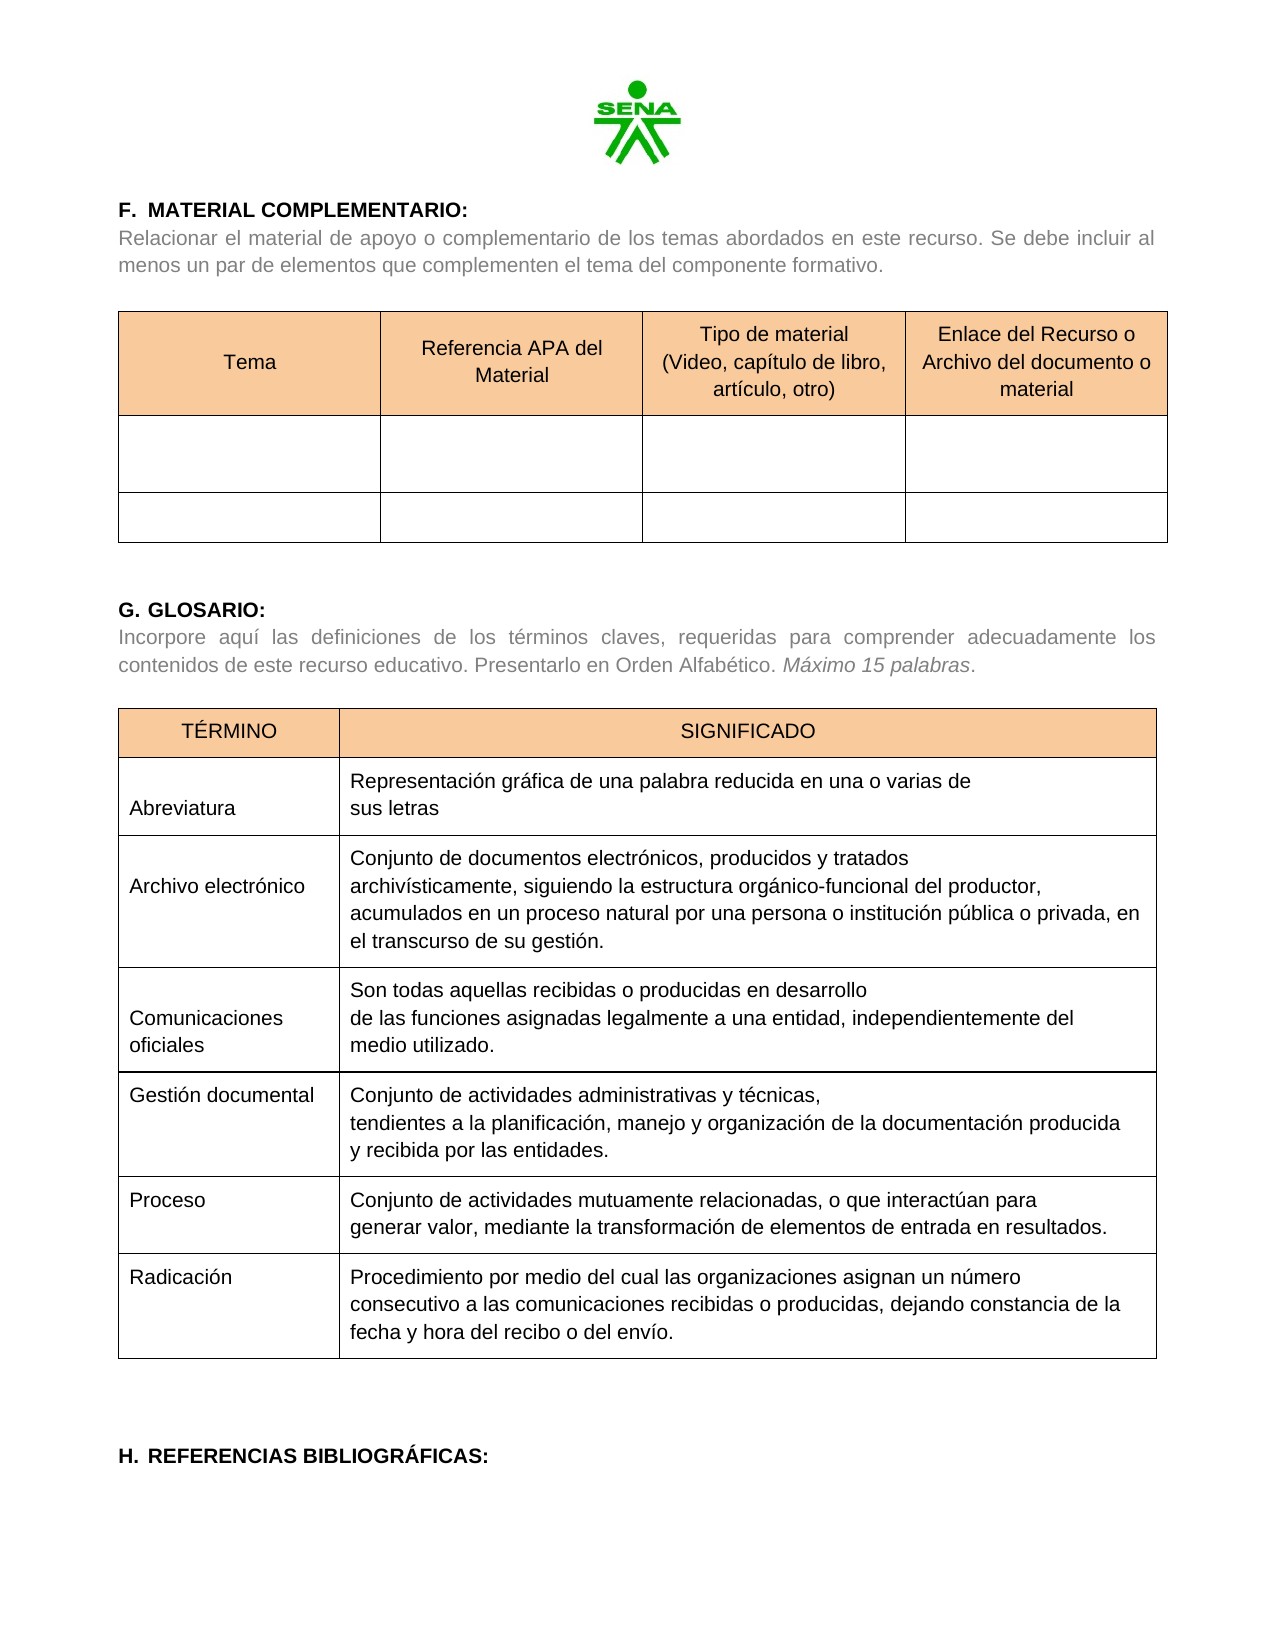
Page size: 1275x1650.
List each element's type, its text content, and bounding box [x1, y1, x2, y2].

table_cell Son todas aquellas recibidas o producidas en desarrollo de las funciones asignadas legalmente a una entidad, independientemente del medio utilizado. [340, 968, 1156, 1071]
table_cell [119, 416, 380, 492]
table_header TÉRMINO [119, 709, 339, 757]
picture [588, 75, 687, 172]
table_cell Procedimiento por medio del cual las organizaciones asignan un número consecutivo a las comunicaciones recibidas o producidas, dejando constancia de la fecha y hora del recibo o del envío. [340, 1254, 1156, 1358]
table_cell [381, 493, 642, 542]
table_cell [119, 493, 380, 542]
table_cell [381, 416, 642, 492]
table_cell Representación gráfica de una palabra reducida en una o varias de sus letras [340, 758, 1156, 834]
table_cell [643, 416, 905, 492]
text Incorpore aquí las definiciones de los términos claves, requeridas para comprender adecuadamente los contenidos de este recurso educativo. Presentarlo en Orden Alfabético. Máximo 15 palabras. [118, 625, 1157, 677]
table_cell [643, 493, 905, 542]
table_cell Conjunto de documentos electrónicos, producidos y tratados archivísticamente, siguiendo la estructura orgánico-funcional del productor, acumulados en un proceso natural por una persona o institución pública o privada, en el transcurso de su gestión. [340, 836, 1156, 967]
table_cell Gestión documental [119, 1073, 339, 1176]
table_cell Proceso [119, 1177, 339, 1253]
table_cell Comunicaciones oficiales [119, 968, 339, 1071]
text Relacionar el material de apoyo o complementario de los temas abordados en este recurso. Se debe incluir al menos un par de elementos que complementen el tema del componente formativo. [118, 225, 1157, 277]
table_cell Abreviatura [119, 758, 339, 834]
table_header Tipo de material (Video, capítulo de libro, artículo, otro) [643, 312, 905, 415]
table_cell [906, 493, 1167, 542]
table_cell Radicación [119, 1254, 339, 1358]
table_header SIGNIFICADO [340, 709, 1156, 757]
table_header Enlace del Recurso o Archivo del documento o material [906, 312, 1167, 415]
table_header Referencia APA del Material [381, 312, 642, 415]
list MATERIAL COMPLEMENTARIO: [118, 198, 1157, 222]
table_cell [906, 416, 1167, 492]
table_cell Conjunto de actividades administrativas y técnicas, tendientes a la planificación, manejo y organización de la documentación producida y recibida por las entidades. [340, 1073, 1156, 1176]
list GLOSARIO: [118, 598, 1157, 622]
list REFERENCIAS BIBLIOGRÁFICAS: [118, 1444, 1157, 1468]
table_cell Conjunto de actividades mutuamente relacionadas, o que interactúan para generar valor, mediante la transformación de elementos de entrada en resultados. [340, 1177, 1156, 1253]
table_cell Archivo electrónico [119, 836, 339, 967]
table_header Tema [119, 312, 380, 415]
